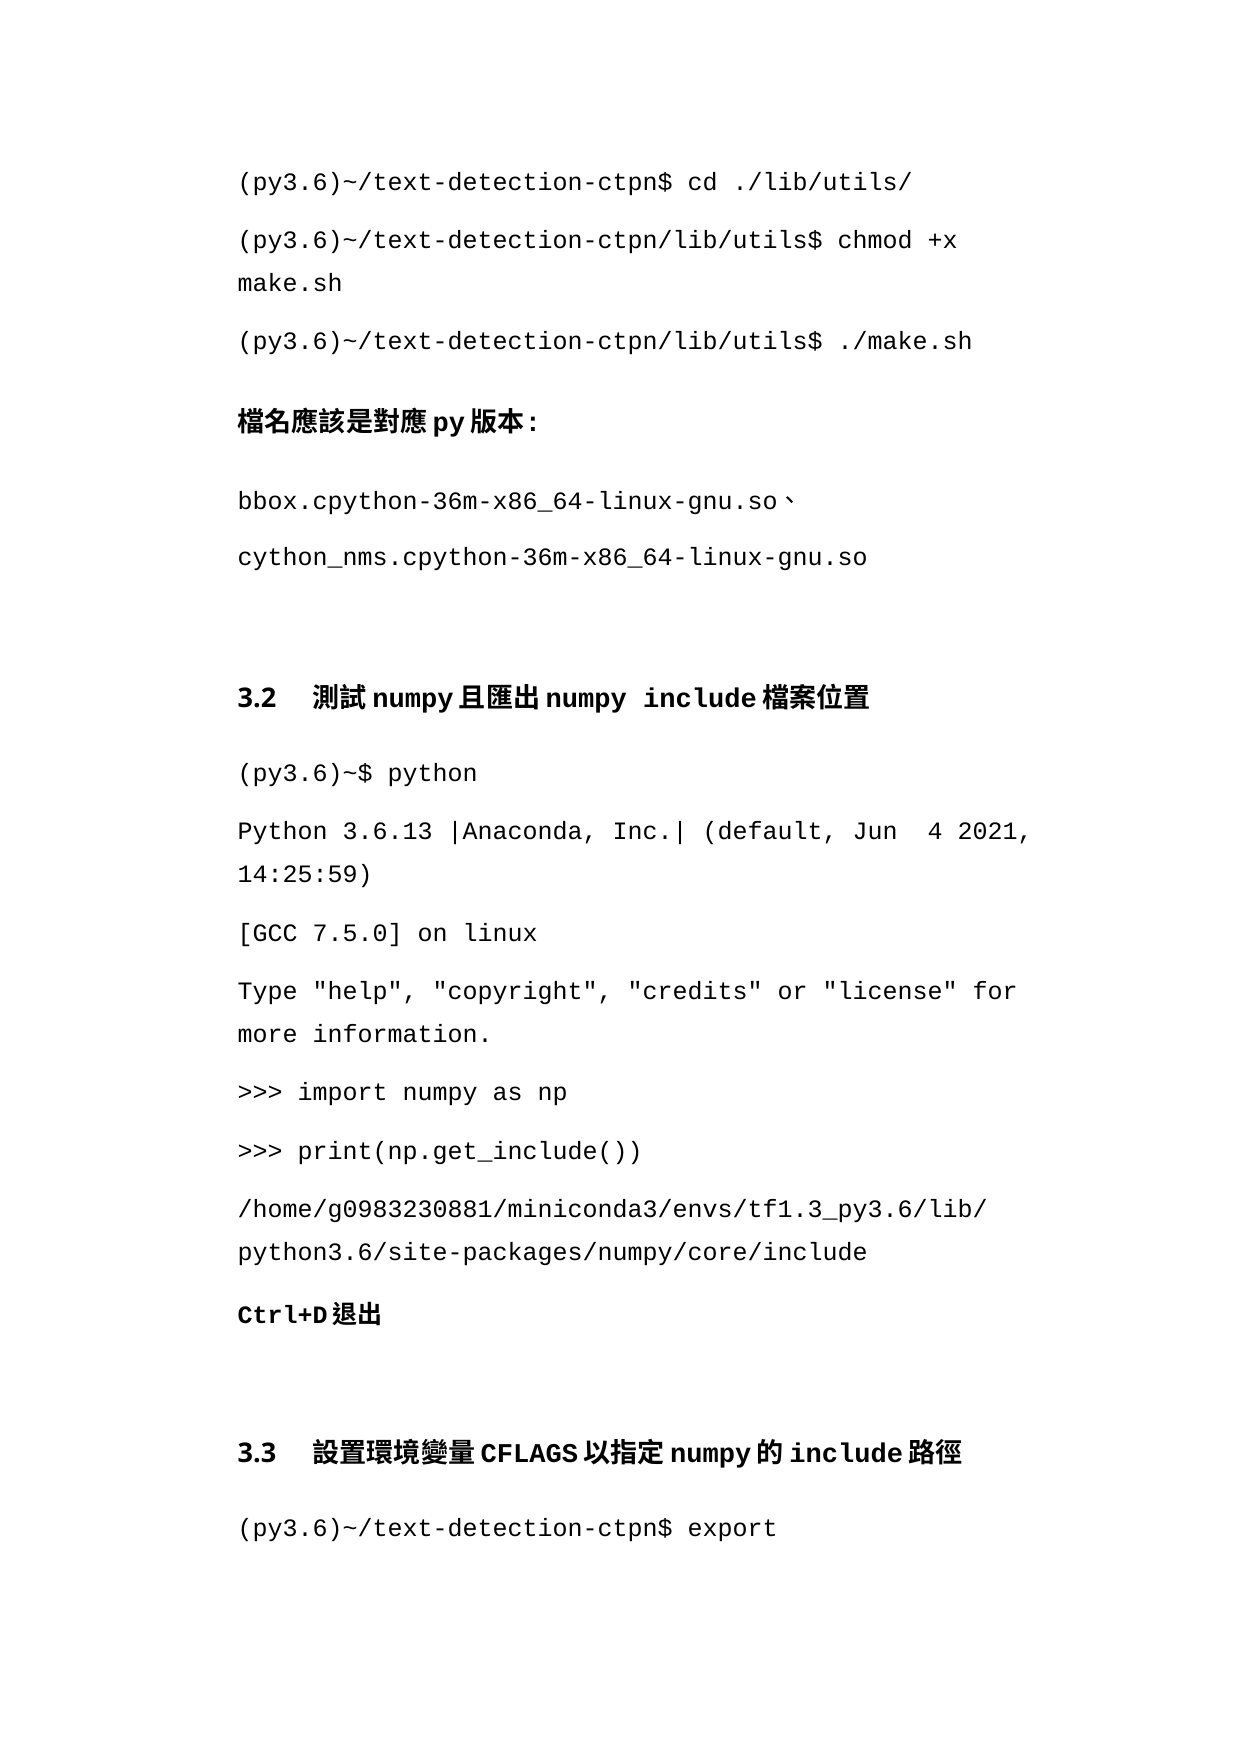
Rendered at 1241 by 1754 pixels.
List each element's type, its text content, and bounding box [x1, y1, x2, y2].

text bbox.cpython-36m-x86_64-linux-gnu.so、 [237, 480, 1053, 518]
text [GCC 7.5.0] on linux [237, 916, 1053, 953]
text (py3.6)~/text-detection-ctpn/lib/utils$ ./make.sh [237, 324, 1053, 362]
text Type "help", "copyright", "credits" or "license" for more information. [237, 974, 1053, 1054]
text Ctrl+D退出 [237, 1293, 1053, 1331]
text 檔名應該是對應py版本: [237, 383, 1053, 458]
list 測試numpy且匯出numpy include檔案位置 [237, 658, 1053, 733]
text cython_nms.cpython-36m-x86_64-linux-gnu.so [237, 540, 1053, 577]
text >>> print(np.get_include()) [237, 1134, 1053, 1171]
text (py3.6)~$ python [237, 756, 1053, 793]
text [237, 1511, 1053, 1548]
text Python 3.6.13 |Anaconda, Inc.| (default, Jun 4 2021, 14:25:59) [237, 814, 1053, 895]
text /home/g0983230881/miniconda3/envs/tf1.3_py3.6/lib/python3.6/site-packages/numpy/core/include [237, 1192, 1053, 1273]
text >>> import numpy as np [237, 1075, 1053, 1113]
text (py3.6)~/text-detection-ctpn/lib/utils$ chmod +x make.sh [237, 223, 1053, 303]
list 設置環境變量CFLAGS以指定numpy的include路徑 [237, 1413, 1053, 1488]
text (py3.6)~/text-detection-ctpn$ cd ./lib/utils/ [237, 164, 1053, 202]
